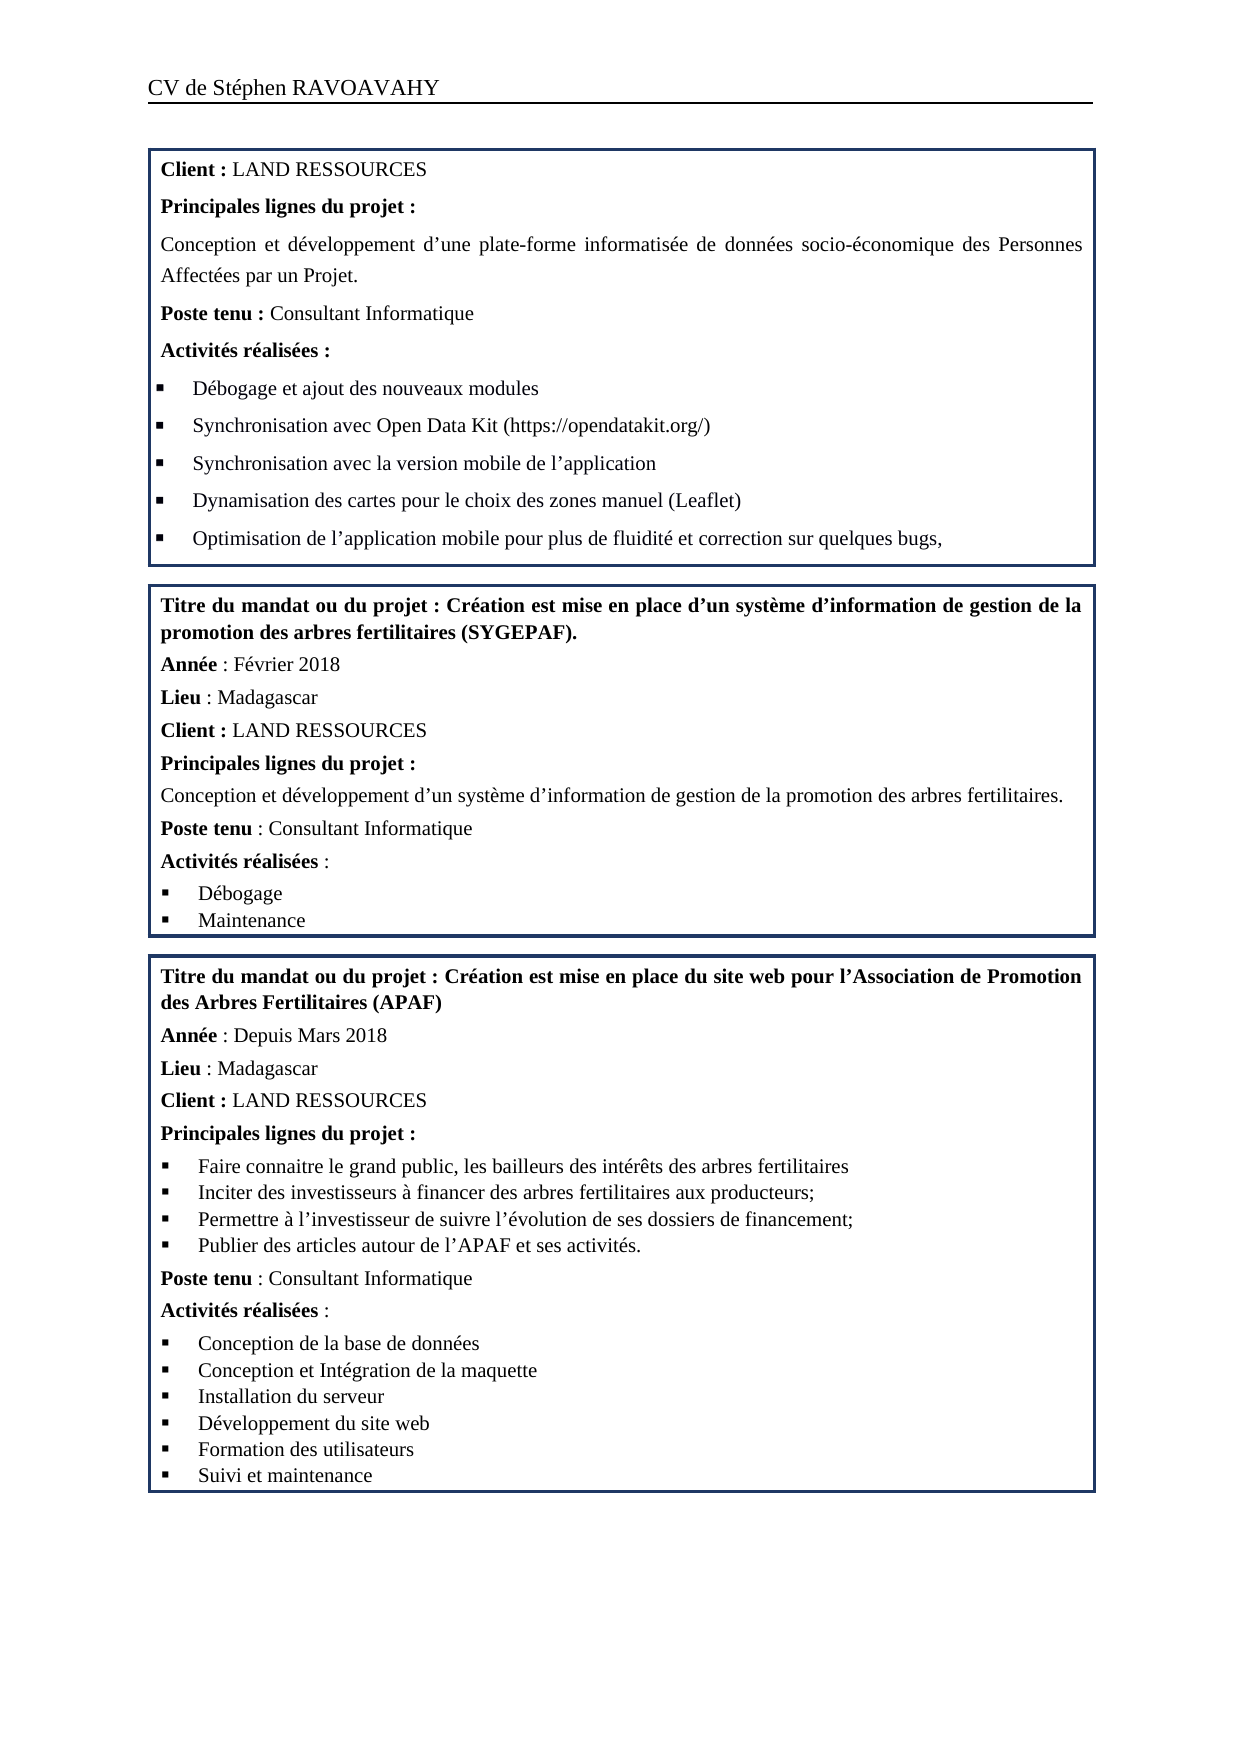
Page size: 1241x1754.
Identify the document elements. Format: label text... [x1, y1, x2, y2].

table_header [151, 151, 1093, 564]
table_header Titre du mandat ou du projet : Création est mise en place d’un système d’information de gestion de la promotion des arbres fertilitaires (SYGEPAF). Année : Février 2018 Lieu : Madagascar Client : LAND RESSOURCES Principales lignes du projet : Conception et développement d’un système d’information de gestion de la promotion des arbres fertilitaires. Poste tenu : Consultant Informatique Activités réalisées : Débogage Maintenance [151, 587, 1093, 934]
table_header Titre du mandat ou du projet : Création est mise en place du site web pour l’Association de Promotion des Arbres Fertilitaires (APAF) Année : Depuis Mars 2018 Lieu : Madagascar Client : LAND RESSOURCES Principales lignes du projet : Faire connaitre le grand public, les bailleurs des intérêts des arbres fertilitaires Inciter des investisseurs à financer des arbres fertilitaires aux producteurs; Permettre à l’investisseur de suivre l’évolution de ses dossiers de financement; Publier des articles autour de l’APAF et ses activités. Poste tenu : Consultant Informatique Activités réalisées : Conception de la base de données Conception et Intégration de la maquette Installation du serveur Développement du site web Formation des utilisateurs Suivi et maintenance [151, 958, 1093, 1490]
